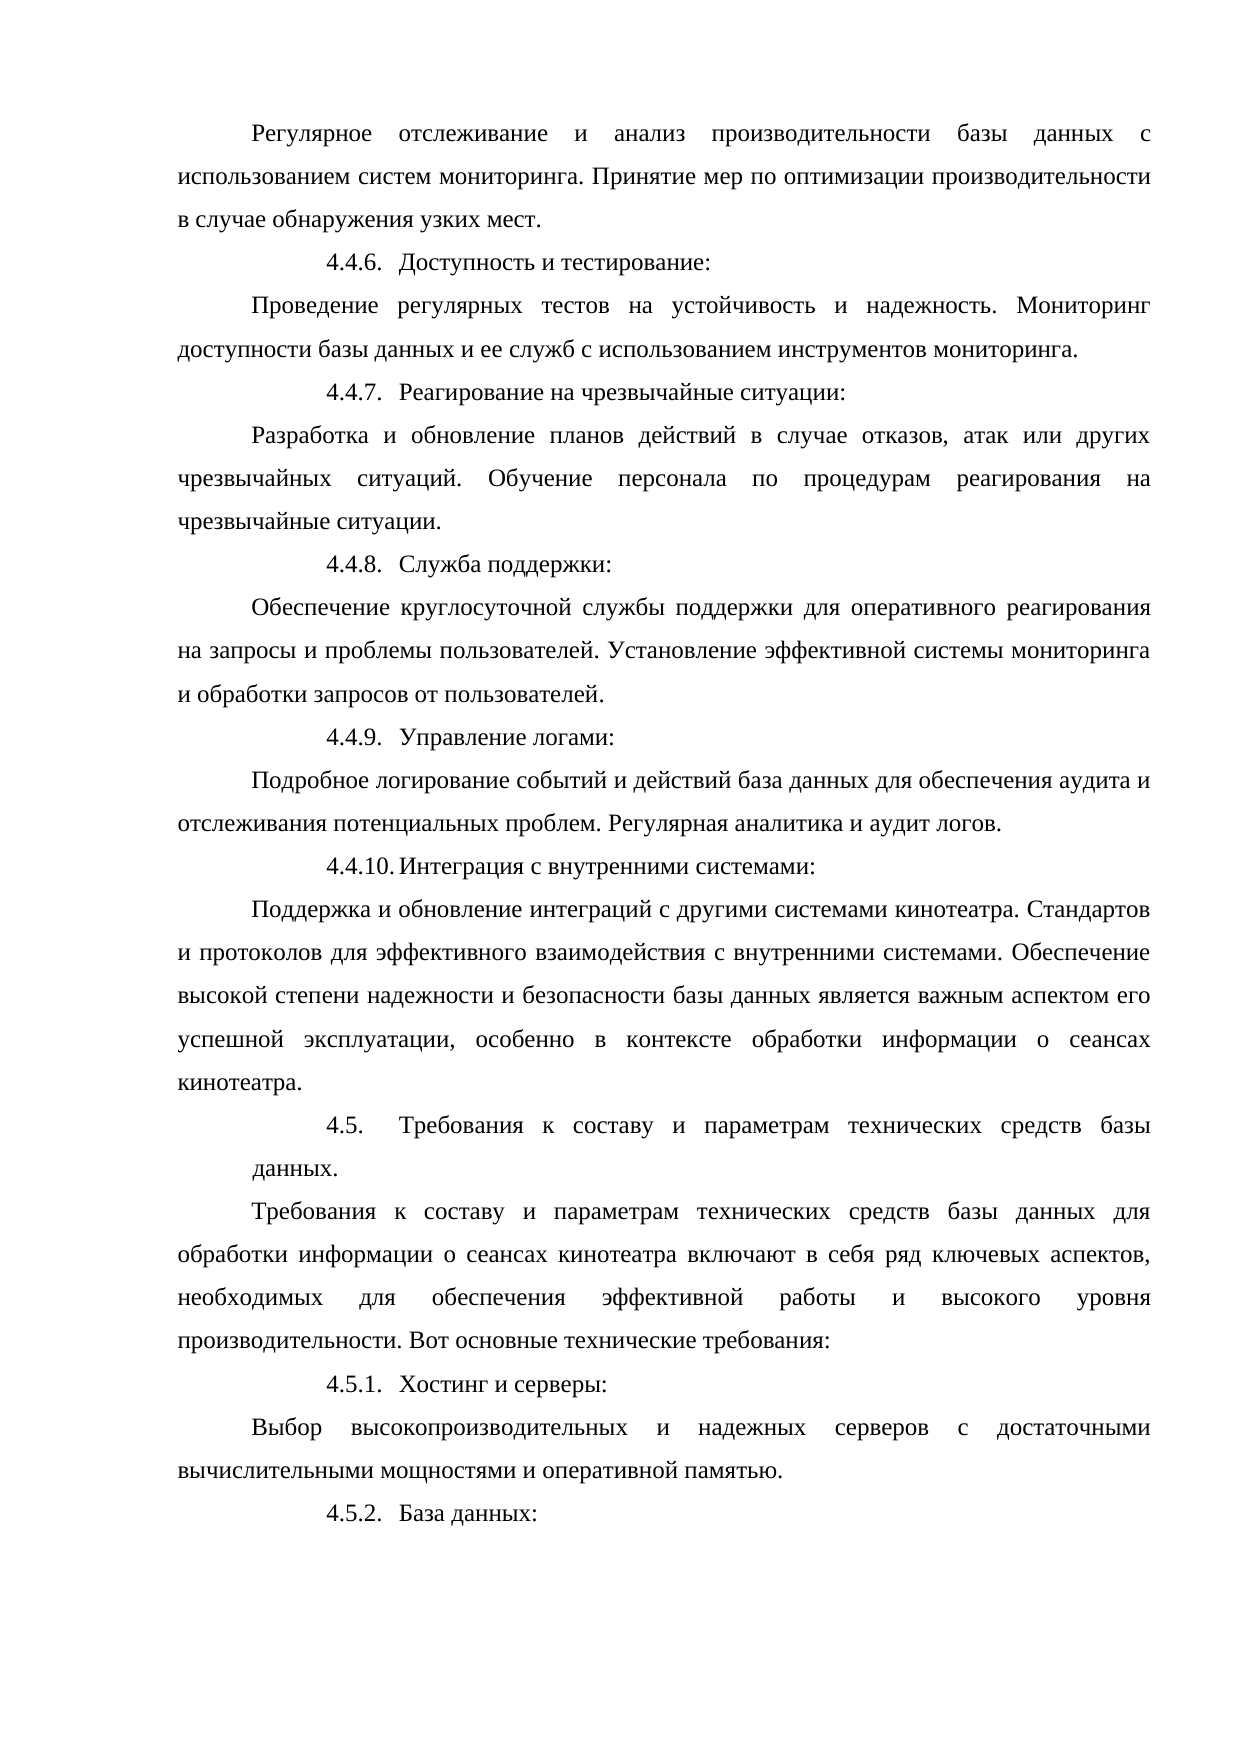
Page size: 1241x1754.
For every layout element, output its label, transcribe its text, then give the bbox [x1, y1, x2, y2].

text Требования к составу и параметрам технических средств базы данных для обработки информации о сеансах кинотеатра включают в себя ряд ключевых аспектов, необходимых для обеспечения эффективной работы и высокого уровня производительности. Вот основные технические требования: [177, 1196, 1152, 1354]
text Поддержка и обновление интеграций с другими системами кинотеатра. Стандартов и протоколов для эффективного взаимодействия с внутренними системами. Обеспечение высокой степени надежности и безопасности базы данных является важным аспектом его успешной эксплуатации, особенно в контексте обработки информации о сеансах кинотеатра. [177, 894, 1152, 1096]
text Обеспечение круглосуточной службы поддержки для оперативного реагирования на запросы и проблемы пользователей. Установление эффективной системы мониторинга и обработки запросов от пользователей. [177, 592, 1152, 707]
list Реагирование на чрезвычайные ситуации: [252, 377, 1152, 406]
list Интеграция с внутренними системами: [252, 851, 1152, 880]
text Подробное логирование событий и действий база данных для обеспечения аудита и отслеживания потенциальных проблем. Регулярная аналитика и аудит логов. [177, 765, 1152, 837]
text Проведение регулярных тестов на устойчивость и надежность. Мониторинг доступности базы данных и ее служб с использованием инструментов мониторинга. [177, 291, 1152, 362]
text Разработка и обновление планов действий в случае отказов, атак или других чрезвычайных ситуаций. Обучение персонала по процедурам реагирования на чрезвычайные ситуации. [177, 420, 1152, 535]
text Выбор высокопроизводительных и надежных серверов с достаточными вычислительными мощностями и оперативной памятью. [177, 1412, 1152, 1484]
list Требования к составу и параметрам технических средств базы данных. [252, 1110, 1152, 1182]
text Регулярное отслеживание и анализ производительности базы данных с использованием систем мониторинга. Принятие мер по оптимизации производительности в случае обнаружения узких мест. [177, 118, 1152, 233]
list Доступность и тестирование: [252, 247, 1152, 276]
list База данных: [252, 1498, 1152, 1527]
list Хостинг и серверы: [252, 1369, 1152, 1397]
list Служба поддержки: [252, 549, 1152, 578]
list Управление логами: [252, 722, 1152, 751]
